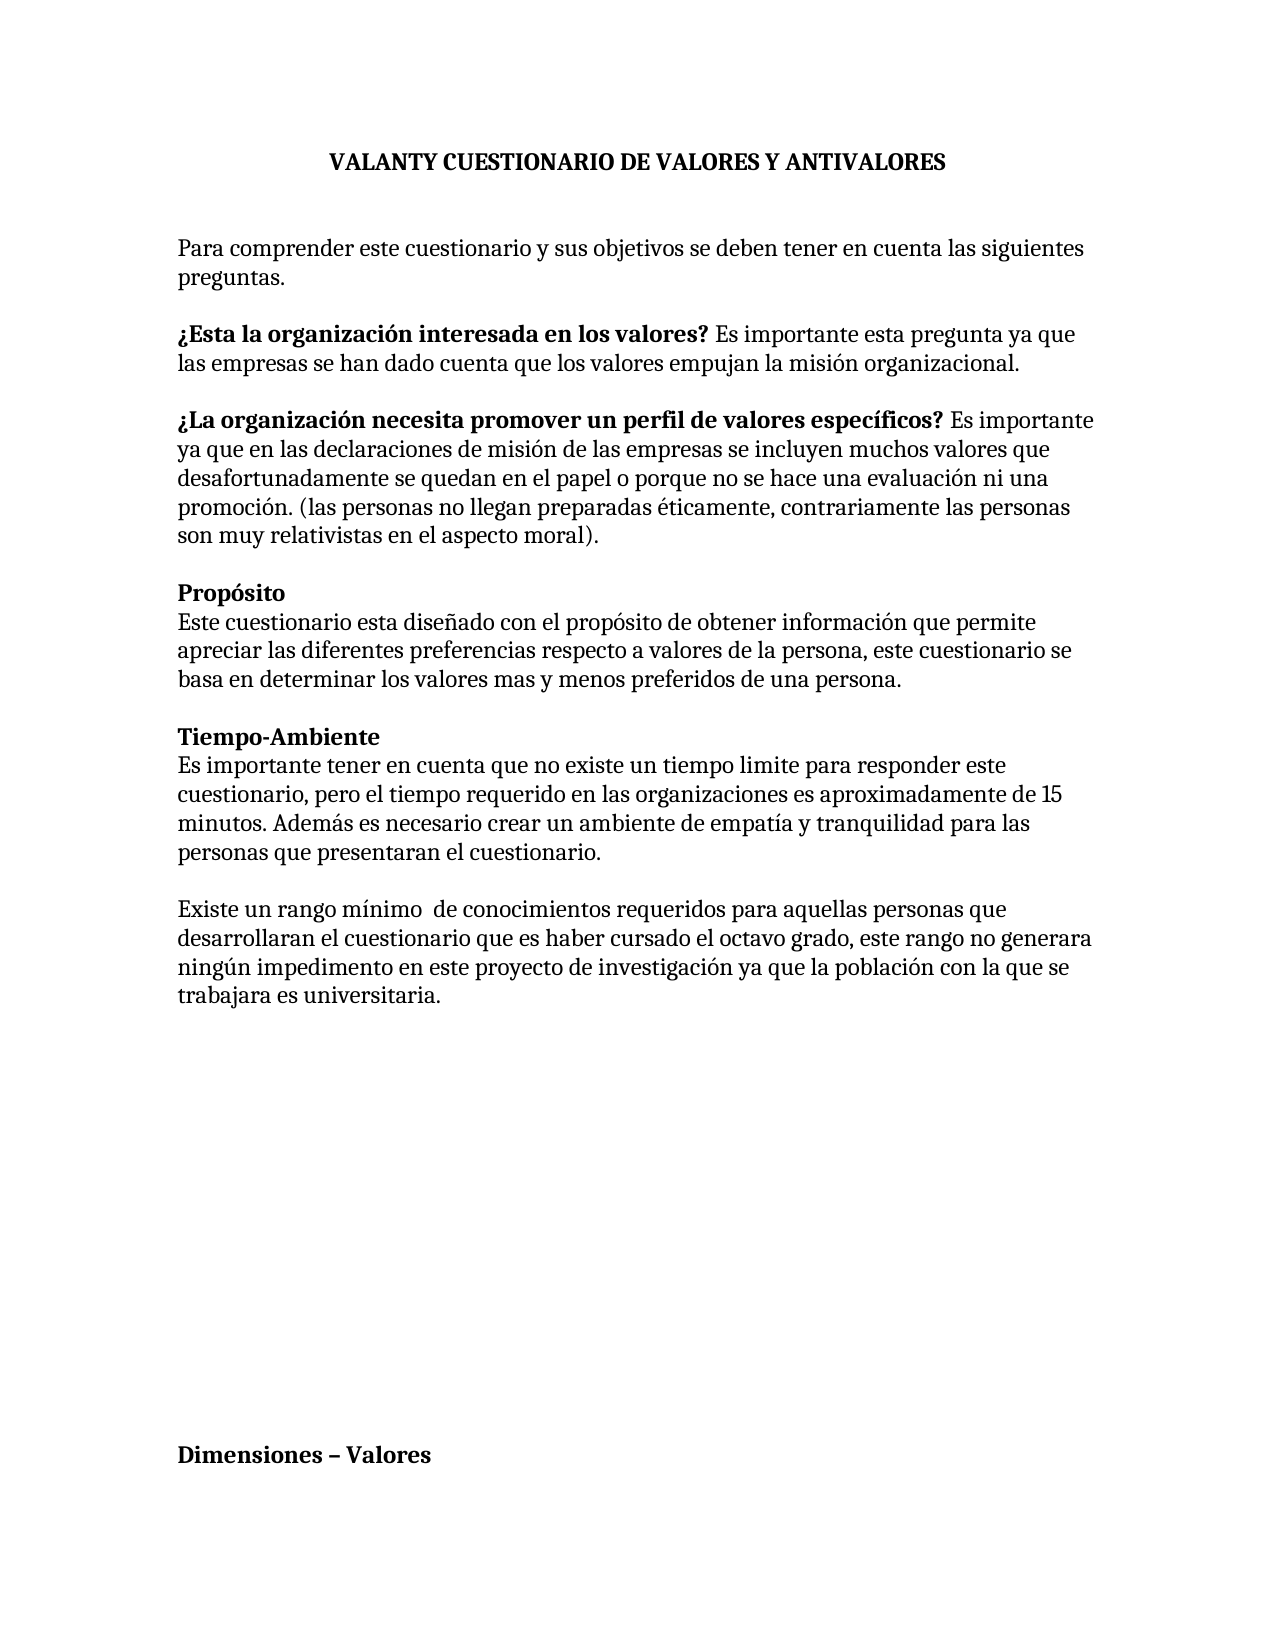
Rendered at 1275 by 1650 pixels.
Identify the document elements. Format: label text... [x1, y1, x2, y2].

text Tiempo-Ambiente [177, 723, 1098, 751]
text Es importante tener en cuenta que no existe un tiempo limite para responder este cuestionario, pero el tiempo requerido en las organizaciones es aproximadamente de 15 minutos. Además es necesario crear un ambiente de empatía y tranquilidad para las personas que presentaran el cuestionario. [177, 751, 1098, 866]
text Este cuestionario esta diseñado con el propósito de obtener información que permite apreciar las diferentes preferencias respecto a valores de la persona, este cuestionario se basa en determinar los valores mas y menos preferidos de una persona. [177, 608, 1098, 694]
text Existe un rango mínimo de conocimientos requeridos para aquellas personas que desarrollaran el cuestionario que es haber cursado el octavo grado, este rango no generara ningún impedimento en este proyecto de investigación ya que la población con la que se trabajara es universitaria. [177, 895, 1098, 1010]
text Dimensiones – Valores [177, 1441, 1098, 1470]
text Para comprender este cuestionario y sus objetivos se deben tener en cuenta las siguientes preguntas. ¿Esta la organización interesada en los valores? Es importante esta pregunta ya que las empresas se han dado cuenta que los valores empujan la misión organizacional. [177, 234, 1098, 378]
text Propósito [177, 579, 1098, 608]
text ¿La organización necesita promover un perfil de valores específicos? Es importante ya que en las declaraciones de misión de las empresas se incluyen muchos valores que desafortunadamente se quedan en el papel o porque no se hace una evaluación ni una promoción. (las personas no llegan preparadas éticamente, contrariamente las personas son muy relativistas en el aspecto moral). [177, 406, 1098, 550]
text VALANTY CUESTIONARIO DE VALORES Y ANTIVALORES [177, 148, 1098, 176]
